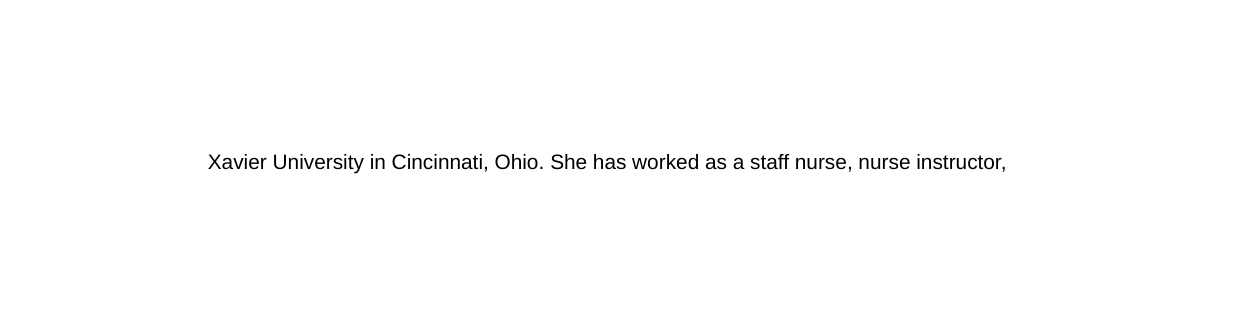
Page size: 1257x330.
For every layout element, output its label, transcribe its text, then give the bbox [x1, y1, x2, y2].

text Thea Liza Batan earned a Master of Science in Nursing Administration in 2007 from Xavier University in Cincinnati, Ohio. She has worked as a staff nurse, nurse instructor, and level department head. She currently works as a simulation coordinator and a freelance writer specializing in nursing and healthcare. [207, 150, 1008, 174]
